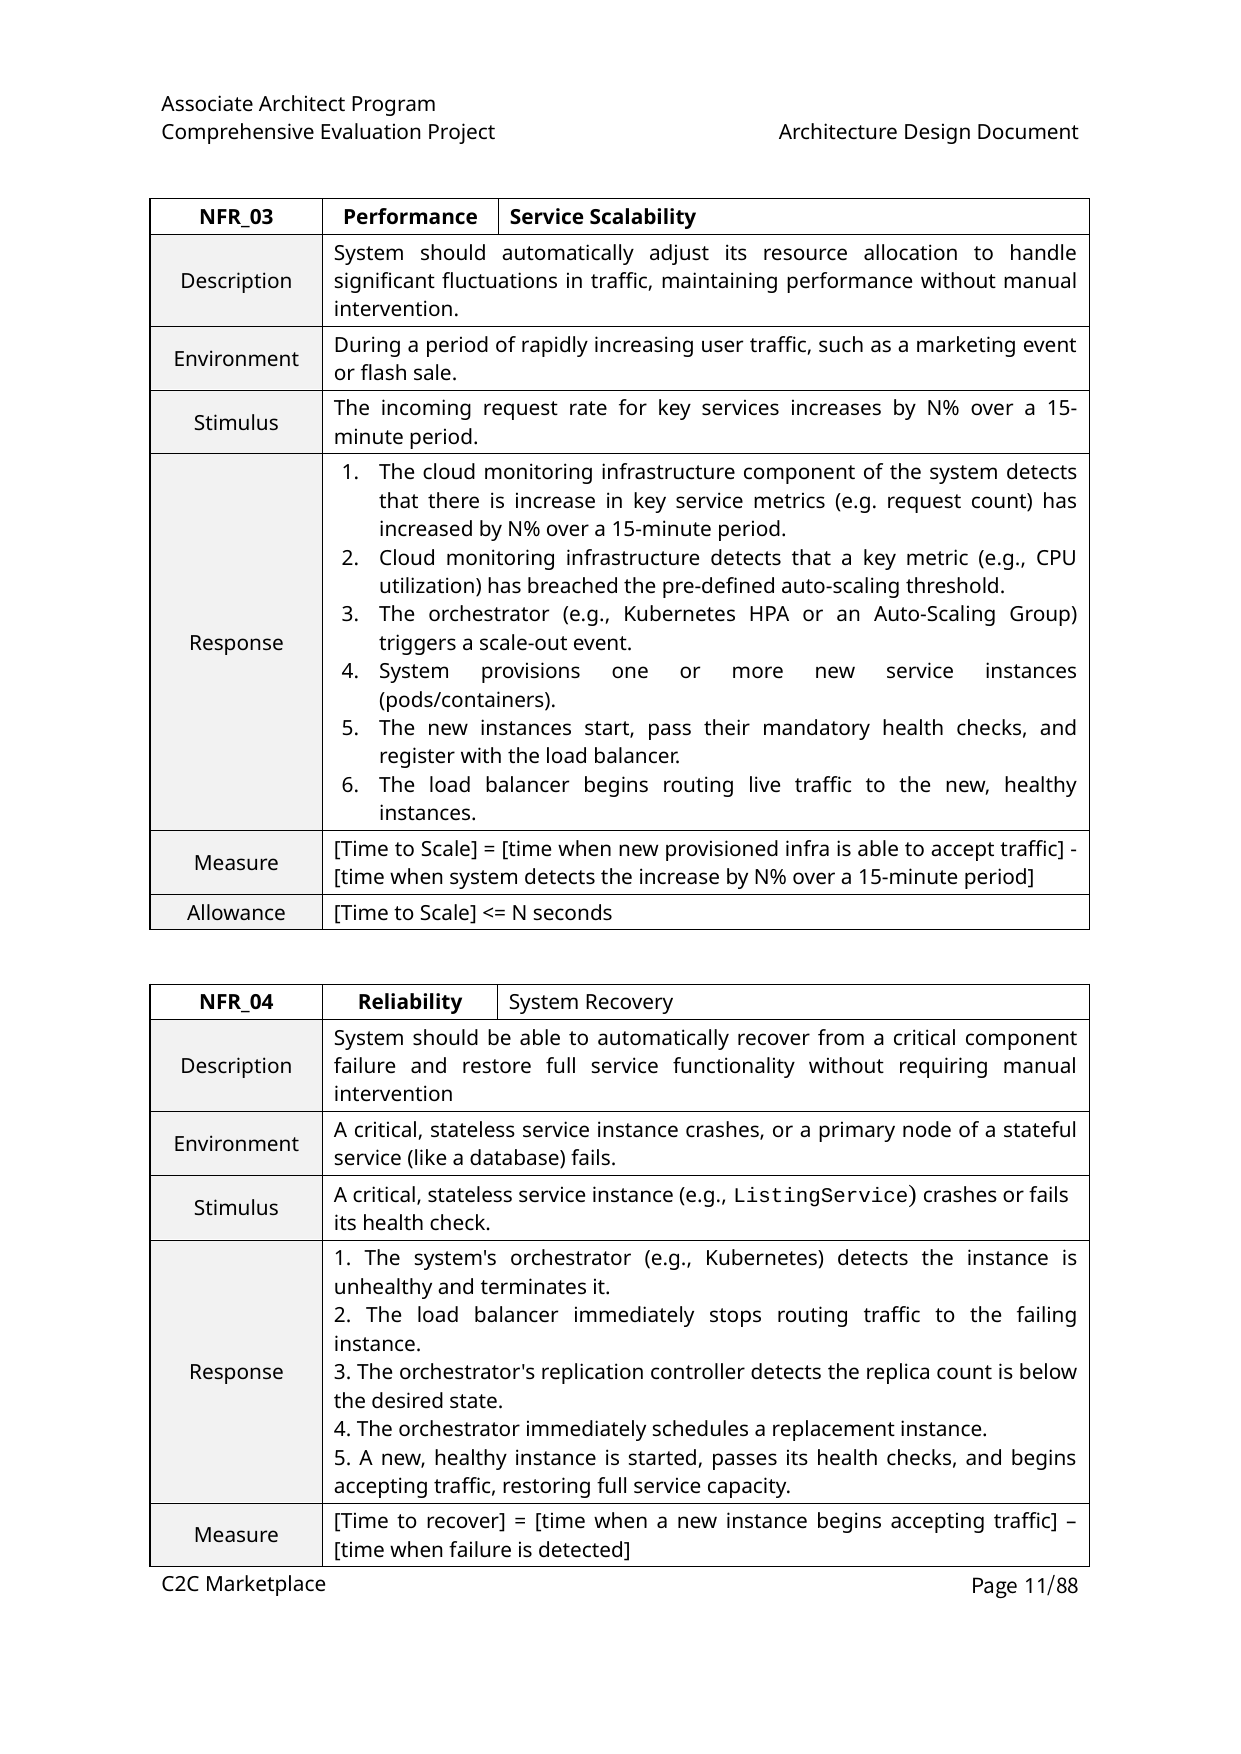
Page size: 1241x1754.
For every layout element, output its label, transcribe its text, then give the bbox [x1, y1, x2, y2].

table_header NFR_04 [151, 985, 322, 1019]
table_cell During a period of rapidly increasing user traffic, such as a marketing event or flash sale. [323, 327, 1089, 389]
table_header Service Scalability [499, 199, 1089, 234]
table_cell Measure [151, 1504, 322, 1566]
table_cell The cloud monitoring infrastructure component of the system detects that there is increase in key service metrics (e.g. request count) has increased by N% over a 15-minute period. Cloud monitoring infrastructure detects that a key metric (e.g., CPU utilization) has breached the pre-defined auto-scaling threshold. The orchestrator (e.g., Kubernetes HPA or an Auto-Scaling Group) triggers a scale-out event. System provisions one or more new service instances (pods/containers). The new instances start, pass their mandatory health checks, and register with the load balancer. The load balancer begins routing live traffic to the new, healthy instances. [323, 454, 1089, 830]
table_cell [Time to recover] = [time when a new instance begins accepting traffic] – [time when failure is detected] [323, 1504, 1089, 1566]
table_cell [Time to Scale] = [time when new provisioned infra is able to accept traffic] - [time when system detects the increase by N% over a 15-minute period] [323, 831, 1089, 894]
table_cell Stimulus [151, 391, 322, 453]
table_cell Stimulus [151, 1176, 322, 1239]
table_cell A critical, stateless service instance crashes, or a primary node of a stateful service (like a database) fails. [323, 1112, 1089, 1175]
table_cell The incoming request rate for key services increases by N% over a 15-minute period. [323, 391, 1089, 453]
table_cell Allowance [151, 895, 322, 929]
table_cell Environment [151, 1112, 322, 1175]
table_cell System should be able to automatically recover from a critical component failure and restore full service functionality without requiring manual intervention [323, 1020, 1089, 1111]
table_cell Response [151, 454, 322, 830]
table_cell Measure [151, 831, 322, 894]
table_cell A critical, stateless service instance (e.g., ListingService) crashes or fails its health check. [323, 1176, 1089, 1239]
table_cell 1. The system's orchestrator (e.g., Kubernetes) detects the instance is unhealthy and terminates it. 2. The load balancer immediately stops routing traffic to the failing instance. 3. The orchestrator's replication controller detects the replica count is below the desired state. 4. The orchestrator immediately schedules a replacement instance. 5. A new, healthy instance is started, passes its health checks, and begins accepting traffic, restoring full service capacity. [323, 1241, 1089, 1502]
table_header Reliability [323, 985, 497, 1019]
table_cell System should automatically adjust its resource allocation to handle significant fluctuations in traffic, maintaining performance without manual intervention. [323, 235, 1089, 326]
table_cell Environment [151, 327, 322, 389]
table_cell Description [151, 1020, 322, 1111]
table_cell [Time to Scale] <= N seconds [323, 895, 1089, 929]
table_header System Recovery [498, 985, 1089, 1019]
table_header NFR_03 [151, 199, 322, 234]
table_cell Description [151, 235, 322, 326]
table_cell Response [151, 1241, 322, 1502]
table_header Performance [323, 199, 498, 234]
